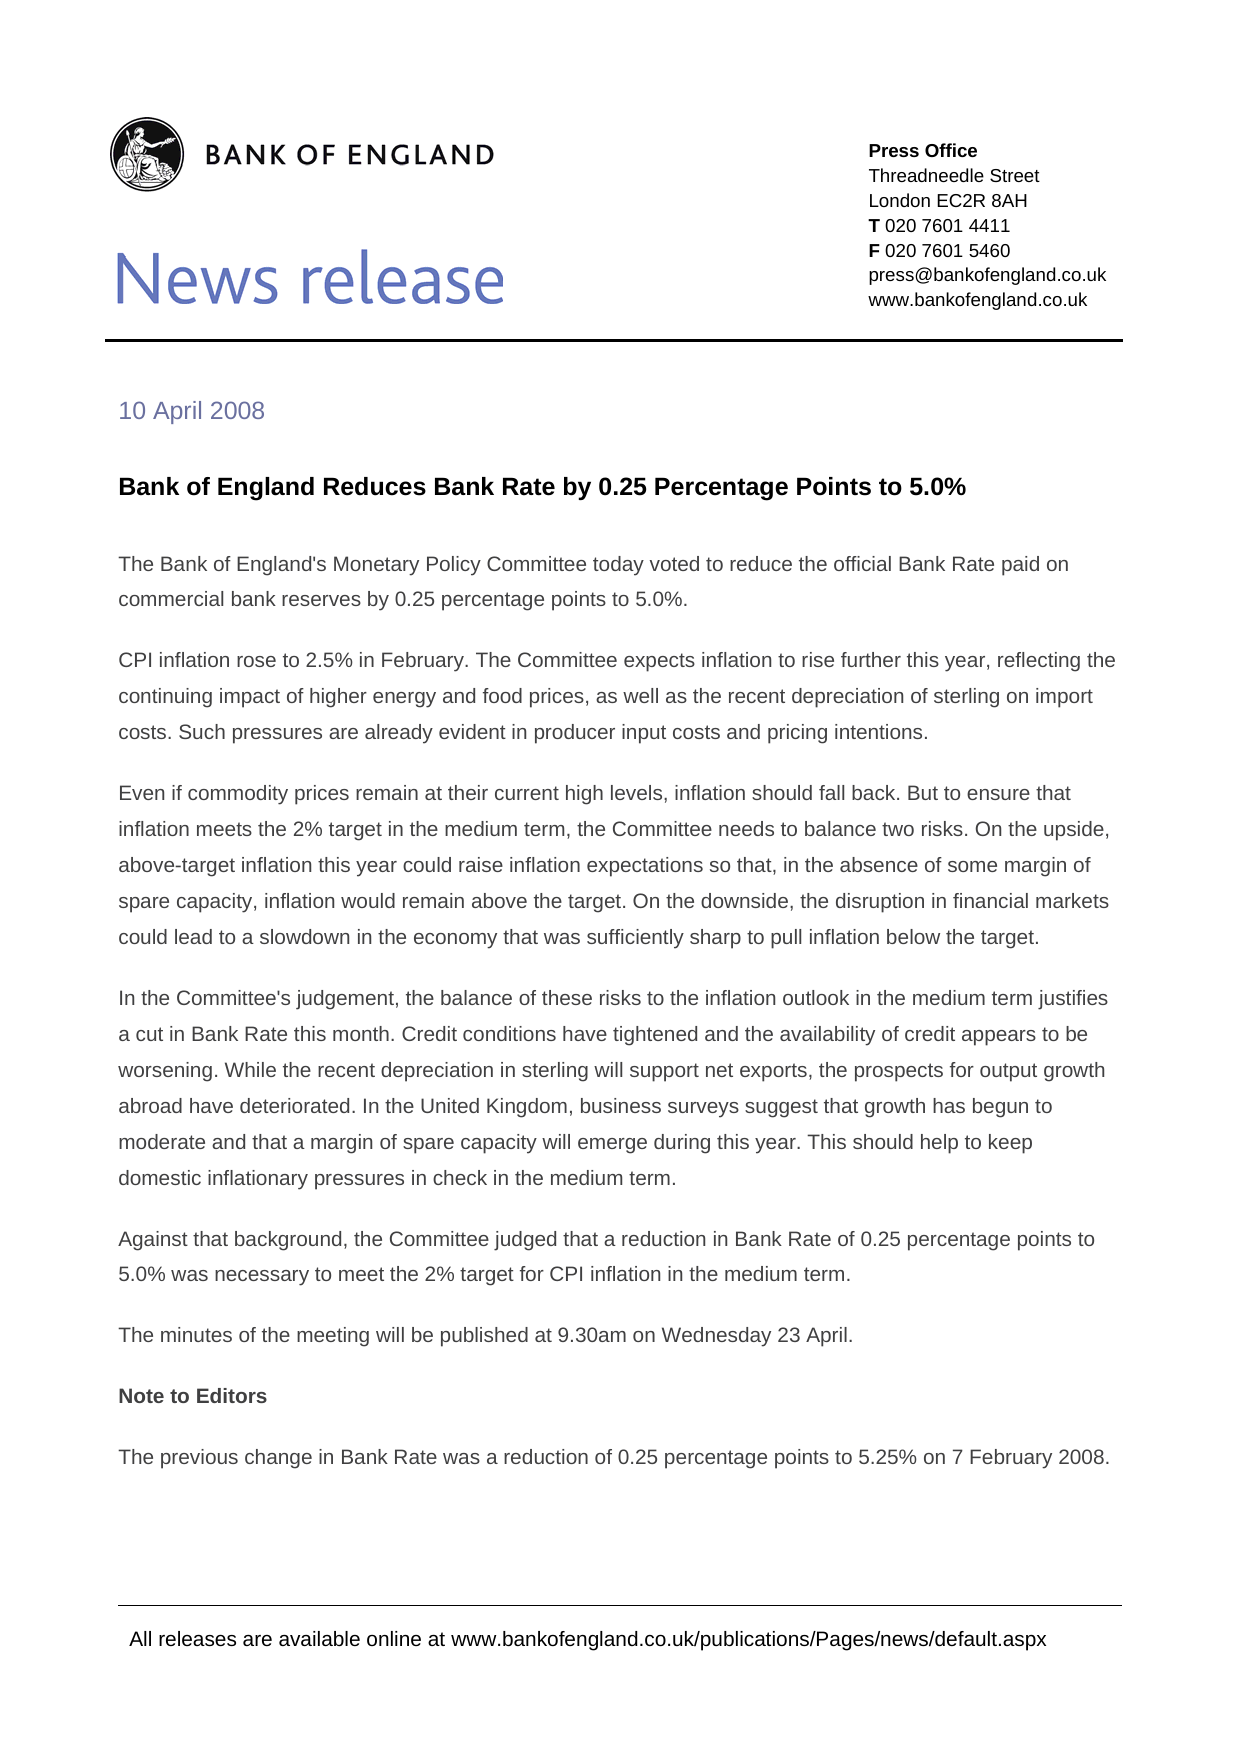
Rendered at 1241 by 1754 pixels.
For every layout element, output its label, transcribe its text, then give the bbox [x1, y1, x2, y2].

text In the Committee's judgement, the balance of these risks to the inflation outlook in the medium term justifies a cut in Bank Rate this month. Credit conditions have tightened and the availability of credit appears to be worsening. While the recent depreciation in sterling will support net exports, the prospects for output growth abroad have deteriorated. In the United Kingdom, business surveys suggest that growth has begun to moderate and that a margin of spare capacity will emerge during this year. This should help to keep domestic inflationary pressures in check in the medium term. [118, 986, 1113, 1189]
text All releases are available online at www.bankofengland.co.uk/publications/Pages/news/default.aspx [129, 1626, 1134, 1650]
text The minutes of the meeting will be published at 9.30am on Wednesday 23 April. [118, 1323, 1134, 1347]
text Bank of England Reduces Bank Rate by 0.25 Percentage Points to 5.0% [118, 472, 1134, 501]
text Note to Editors [118, 1384, 1134, 1408]
text The previous change in Bank Rate was a reduction of 0.25 percentage points to 5.25% on 7 February 2008. [118, 1445, 1134, 1469]
text CPI inflation rose to 2.5% in February. The Committee expects inflation to rise further this year, reflecting the continuing impact of higher energy and food prices, as well as the recent depreciation of sterling on import costs. Such pressures are already evident in producer input costs and pricing intentions. [118, 648, 1120, 744]
text The Bank of England's Monetary Policy Committee today voted to reduce the official Bank Rate paid on commercial bank reserves by 0.25 percentage points to 5.0%. [118, 551, 1073, 611]
text press@bankofengland.co.uk www.bankofengland.co.uk [868, 264, 1134, 311]
text F 020 7601 5460 [868, 239, 1134, 261]
picture [110, 117, 503, 304]
text Even if commodity prices remain at their current high levels, inflation should fall back. But to ensure that inflation meets the 2% target in the medium term, the Committee needs to balance two risks. On the upside, above-target inflation this year could raise inflation expectations so that, in the absence of some margin of spare capacity, inflation would remain above the target. On the downside, the disruption in financial markets could lead to a slowdown in the economy that was sufficiently sharp to pull inflation below the target. [118, 781, 1112, 949]
text Against that background, the Committee judged that a reduction in Bank Rate of 0.25 percentage points to 5.0% was necessary to meet the 2% target for CPI inflation in the medium term. [118, 1226, 1099, 1286]
text Press Office Threadneedle Street London EC2R 8AH T 020 7601 4411 [868, 140, 1040, 236]
text 10 April 2008 [118, 396, 1134, 425]
